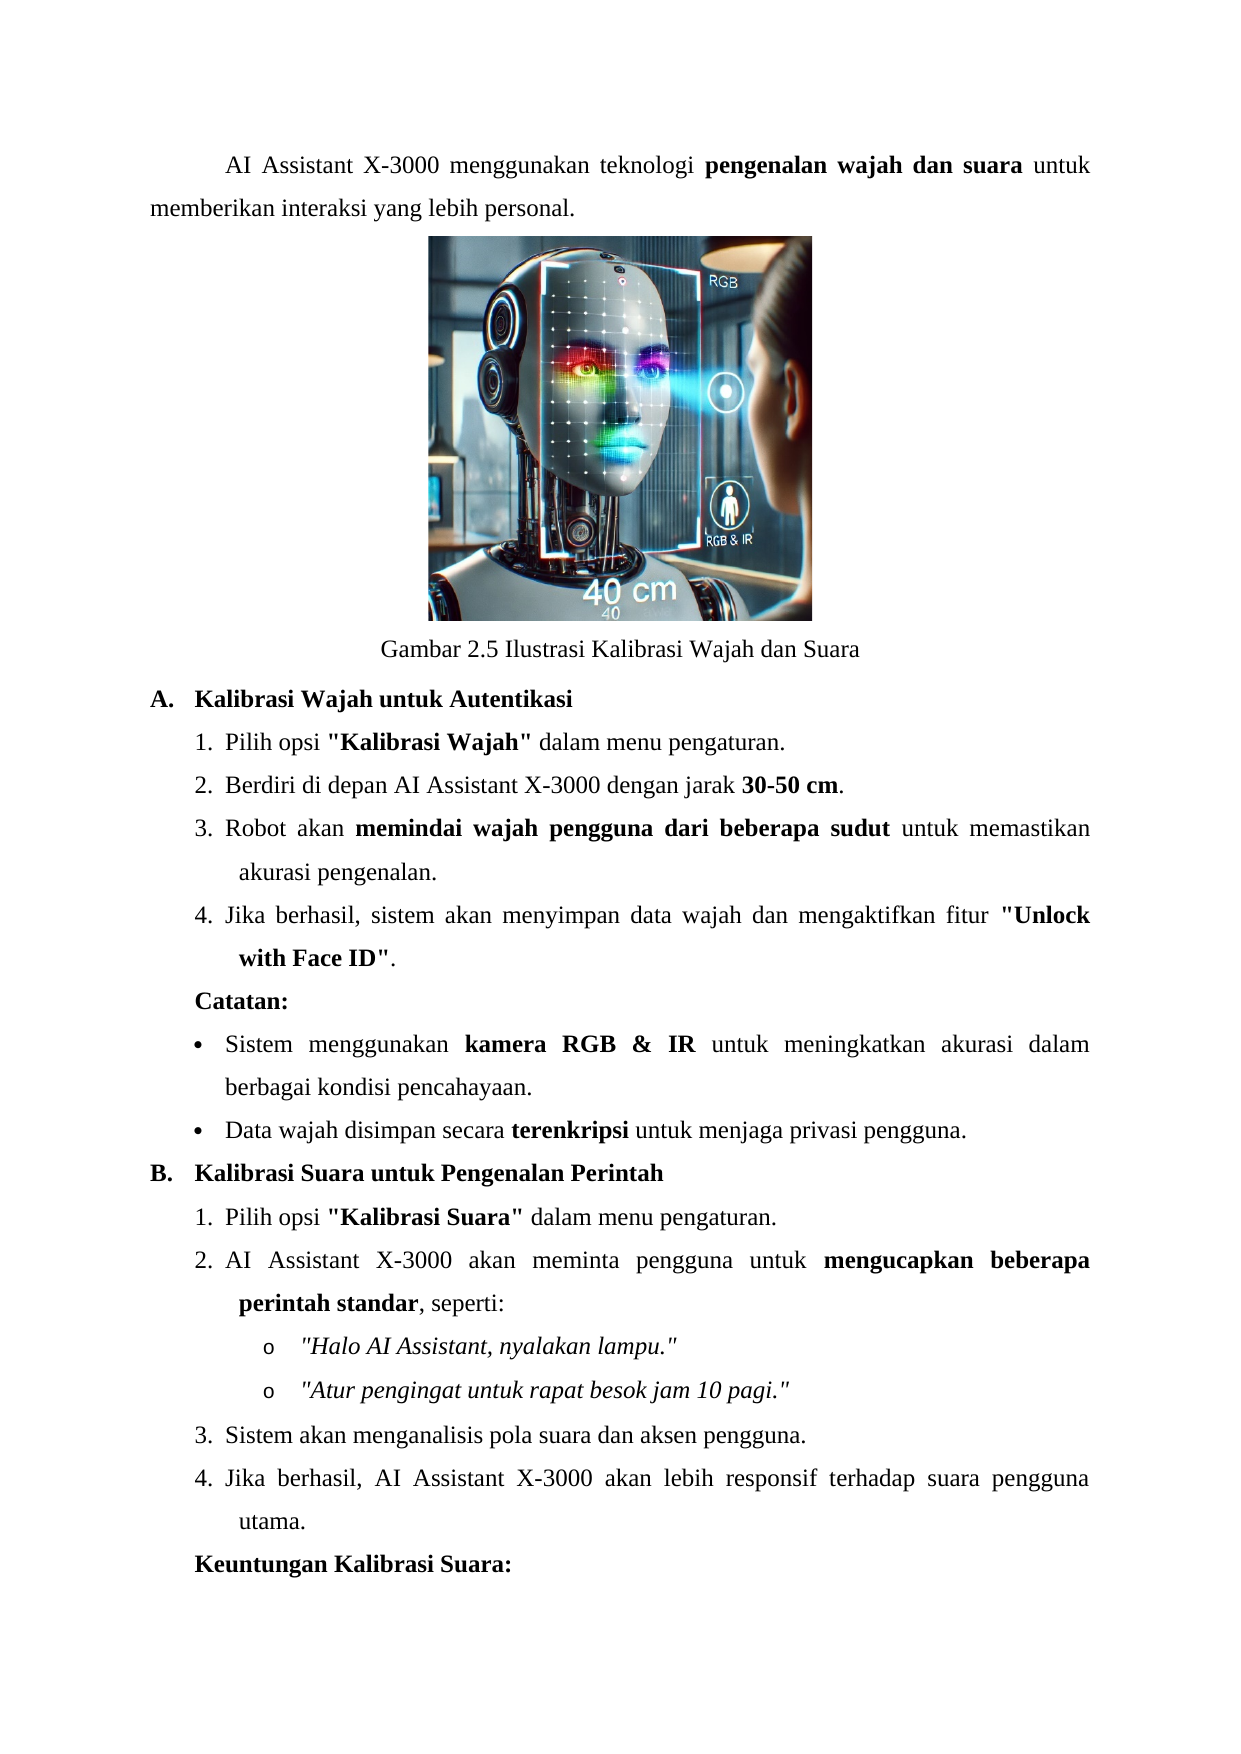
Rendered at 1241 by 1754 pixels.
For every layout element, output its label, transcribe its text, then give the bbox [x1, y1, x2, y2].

list Jika berhasil, AI Assistant X-3000 akan lebih responsif terhadap suara pengguna utama. [194, 1463, 1090, 1535]
list "Halo AI Assistant, nyalakan lampu." [262, 1331, 1090, 1361]
list Kalibrasi Suara untuk Pengenalan Perintah [150, 1158, 1090, 1187]
list Pilih opsi "Kalibrasi Wajah" dalam menu pengaturan. [194, 727, 1090, 756]
text Catatan: [194, 986, 1090, 1015]
text Keuntungan Kalibrasi Suara: [194, 1549, 1090, 1578]
list Sistem menggunakan kamera RGB & IR untuk meningkatkan akurasi dalam berbagai kondisi pencahayaan. [194, 1029, 1090, 1101]
list Berdiri di depan AI Assistant X-3000 dengan jarak 30-50 cm. [194, 770, 1090, 799]
text Gambar 2.5 Ilustrasi Kalibrasi Wajah dan Suara [150, 634, 1090, 663]
list Pilih opsi "Kalibrasi Suara" dalam menu pengaturan. [194, 1202, 1090, 1230]
list "Atur pengingat untuk rapat besok jam 10 pagi." [262, 1375, 1090, 1405]
list Sistem akan menganalisis pola suara dan aksen pengguna. [194, 1420, 1090, 1448]
list Jika berhasil, sistem akan menyimpan data wajah dan mengaktifkan fitur "Unlock with Face ID". [194, 900, 1090, 972]
list Kalibrasi Wajah untuk Autentikasi [150, 684, 1090, 713]
text AI Assistant X-3000 menggunakan teknologi pengenalan wajah dan suara untuk memberikan interaksi yang lebih personal. [150, 150, 1090, 222]
picture [428, 236, 813, 621]
list Data wajah disimpan secara terenkripsi untuk menjaga privasi pengguna. [194, 1115, 1090, 1144]
list AI Assistant X-3000 akan meminta pengguna untuk mengucapkan beberapa perintah standar, seperti: [194, 1245, 1090, 1317]
list Robot akan memindai wajah pengguna dari beberapa sudut untuk memastikan akurasi pengenalan. [194, 813, 1090, 885]
